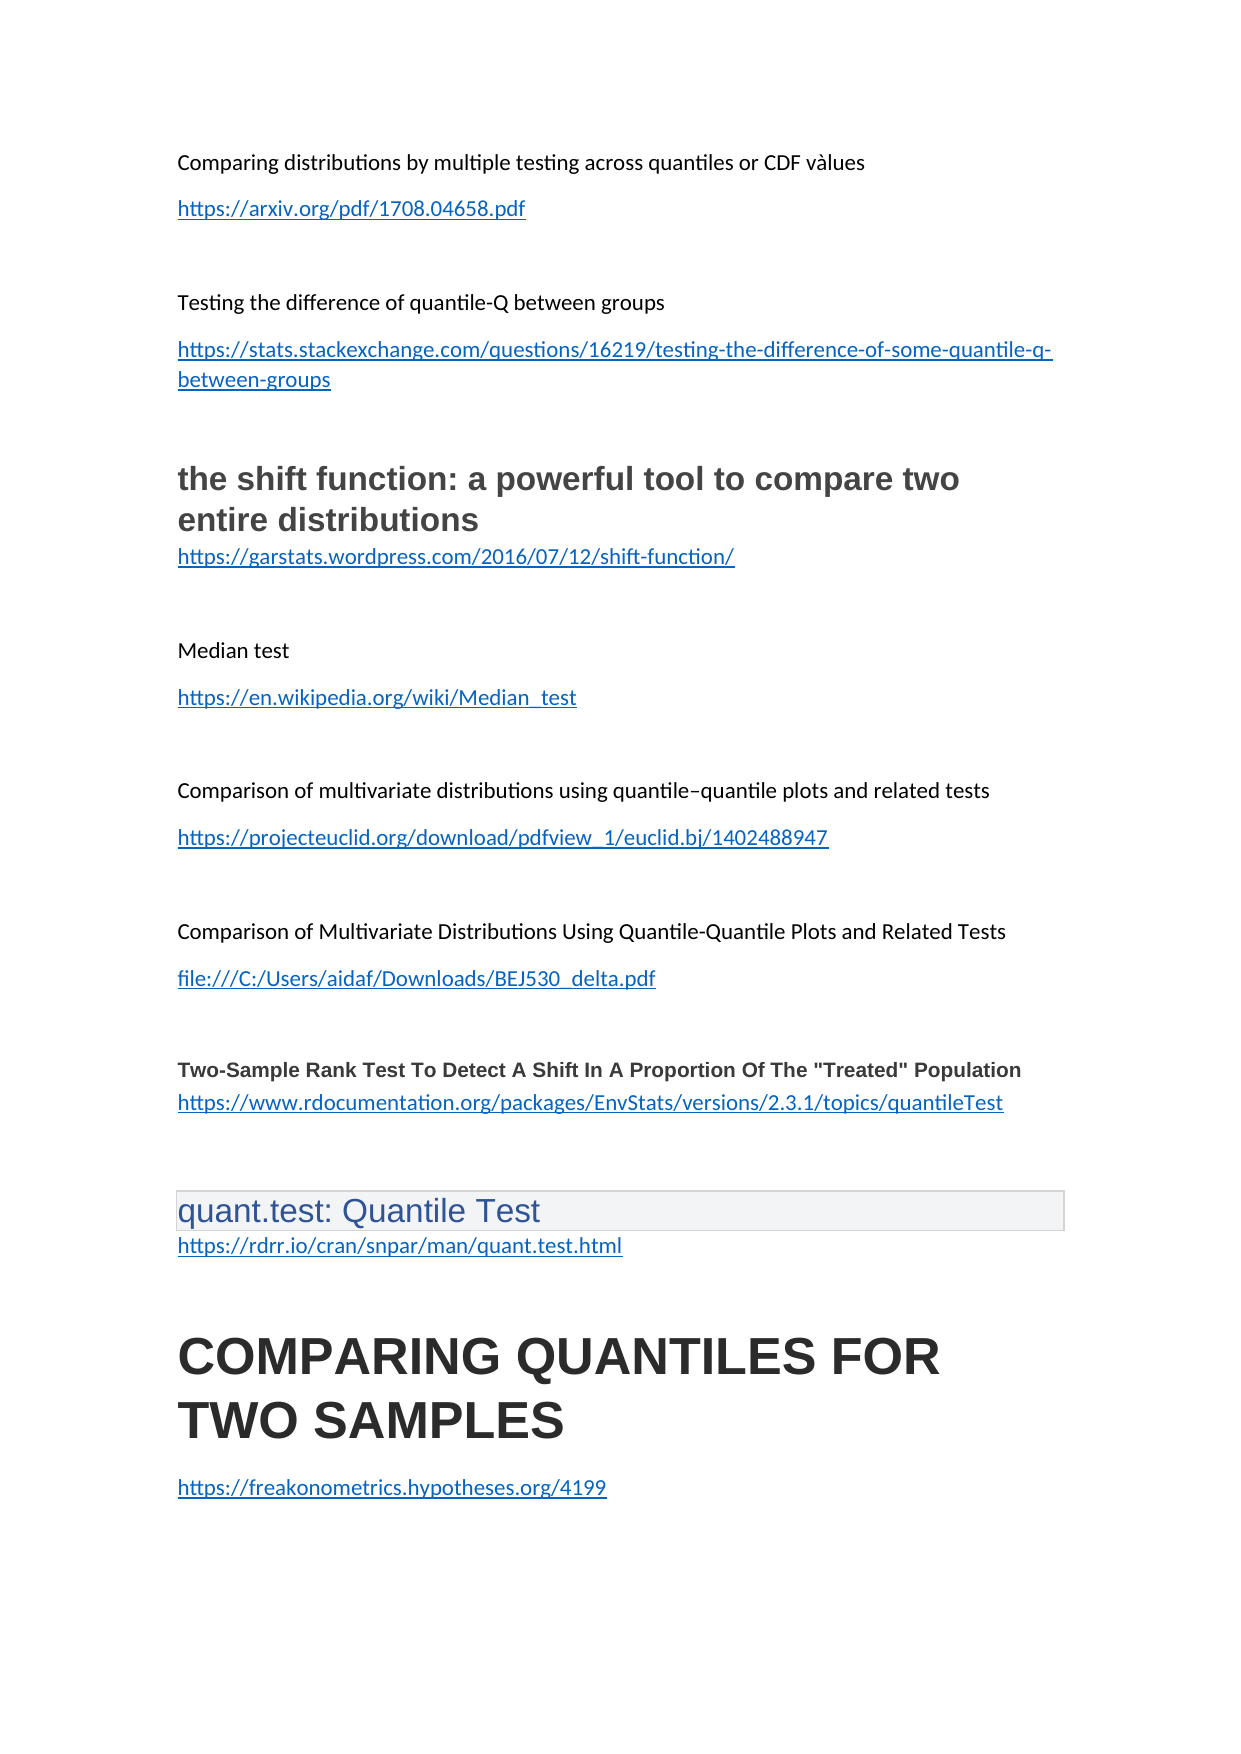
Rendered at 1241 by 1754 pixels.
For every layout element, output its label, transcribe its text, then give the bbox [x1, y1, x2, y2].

text https://projecteuclid.org/download/pdfview_1/euclid.bj/1402488947 [177, 823, 1063, 851]
text https://stats.stackexchange.com/questions/16219/testing-the-difference-of-some-quantile-q-between-groups [177, 335, 1063, 393]
text Comparison of multivariate distributions using quantile–quantile plots and related tests [177, 776, 1063, 804]
text https://freakonometrics.hypotheses.org/4199 [177, 1473, 1063, 1501]
subtitle COMPARING QUANTILES FOR TWO SAMPLES [177, 1325, 1063, 1450]
subtitle quant.test: Quantile Test [177, 1192, 1063, 1230]
text Comparison of Multivariate Distributions Using Quantile-Quantile Plots and Related Tests [177, 917, 1063, 945]
text file:///C:/Users/aidaf/Downloads/BEJ530_delta.pdf [177, 964, 1063, 992]
text https://arxiv.org/pdf/1708.04658.pdf [177, 194, 1063, 222]
text Median test [177, 636, 1063, 664]
text https://www.rdocumentation.org/packages/EnvStats/versions/2.3.1/topics/quantileTest [177, 1088, 1063, 1116]
text https://garstats.wordpress.com/2016/07/12/shift-function/ [177, 542, 1063, 570]
text https://rdrr.io/cran/snpar/man/quant.test.html [177, 1231, 1063, 1259]
text Testing the difference of quantile-Q between groups [177, 288, 1063, 316]
subtitle the shift function: a powerful tool to compare two entire distributions [177, 459, 1063, 539]
text https://en.wikipedia.org/wiki/Median_test [177, 683, 1063, 711]
text Comparing distributions by multiple testing across quantiles or CDF vàlues [177, 148, 1063, 176]
text Two-Sample Rank Test To Detect A Shift In A Proportion Of The "Treated" Population [177, 1058, 1063, 1082]
